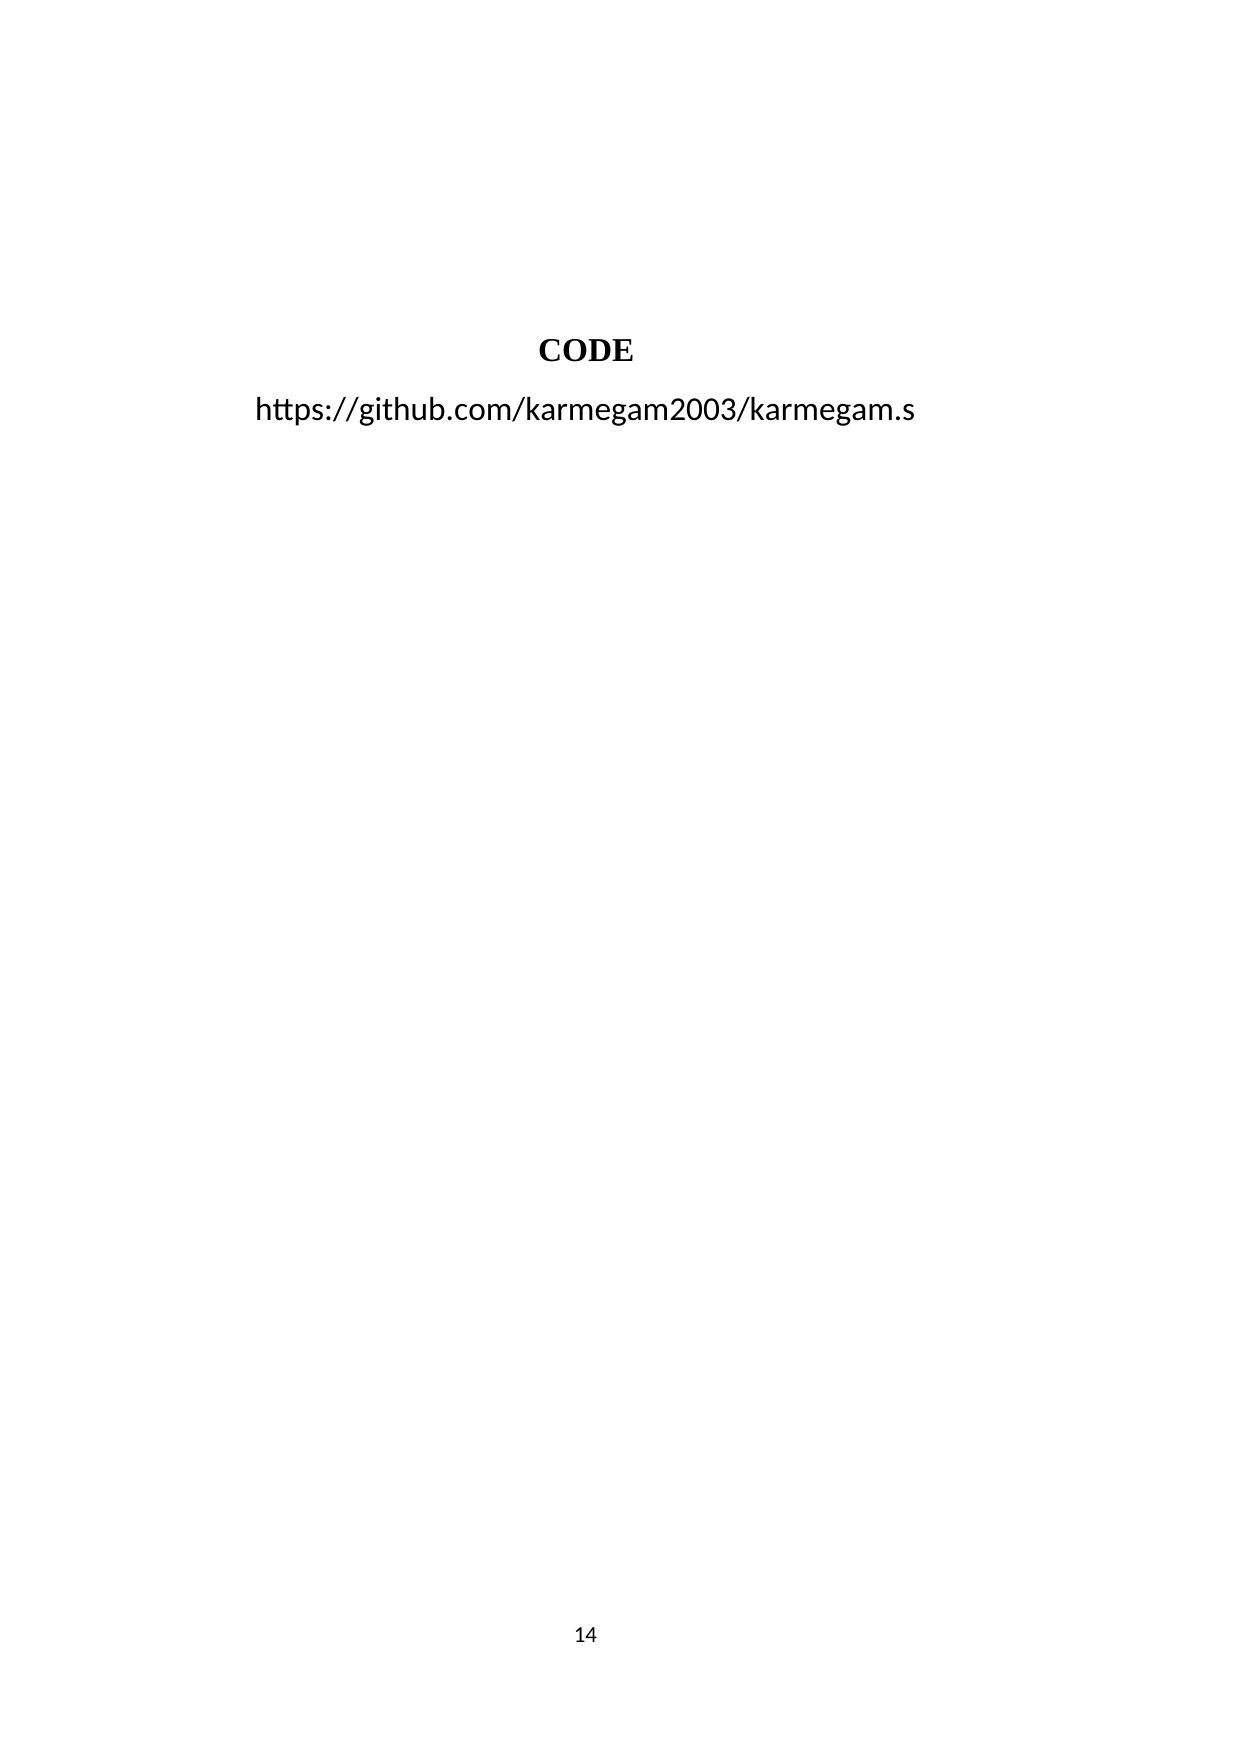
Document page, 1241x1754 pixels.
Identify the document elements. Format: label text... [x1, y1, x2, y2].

text https://github.com/karmegam2003/karmegam.s [148, 388, 1022, 429]
text CODE [150, 330, 1022, 369]
